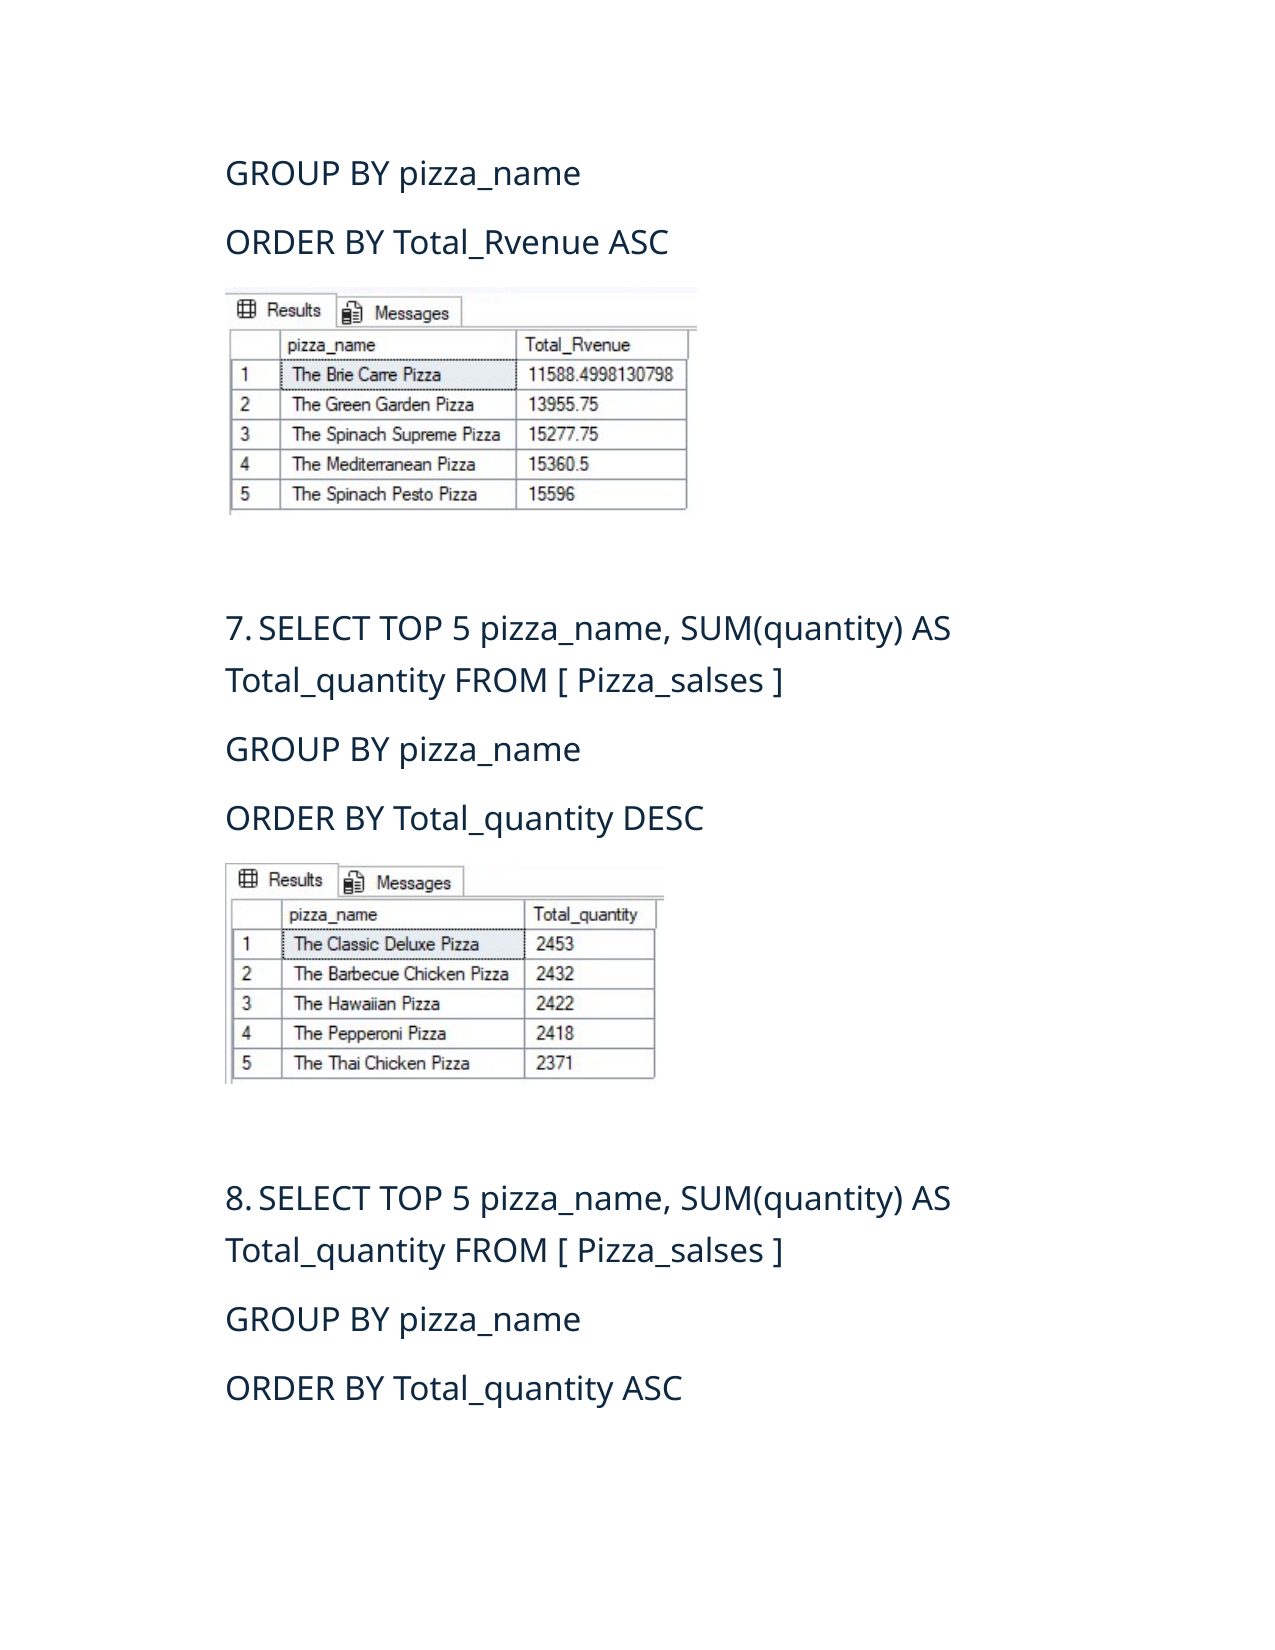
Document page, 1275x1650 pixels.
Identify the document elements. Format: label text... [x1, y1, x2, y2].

picture [225, 863, 665, 1084]
picture [225, 287, 697, 515]
text GROUP BY pizza_name [225, 1296, 1125, 1341]
text GROUP BY pizza_name [225, 150, 1125, 195]
text ORDER BY Total_Rvenue ASC [225, 219, 1125, 264]
text GROUP BY pizza_name [225, 726, 1125, 771]
text 7. SELECT TOP 5 pizza_name, SUM(quantity) AS Total_quantity FROM [ Pizza_salses ] [225, 605, 1125, 702]
text ORDER BY Total_quantity DESC [225, 795, 1125, 840]
text ORDER BY Total_quantity ASC [225, 1364, 1125, 1410]
text 8. SELECT TOP 5 pizza_name, SUM(quantity) AS Total_quantity FROM [ Pizza_salses ] [225, 1174, 1125, 1272]
